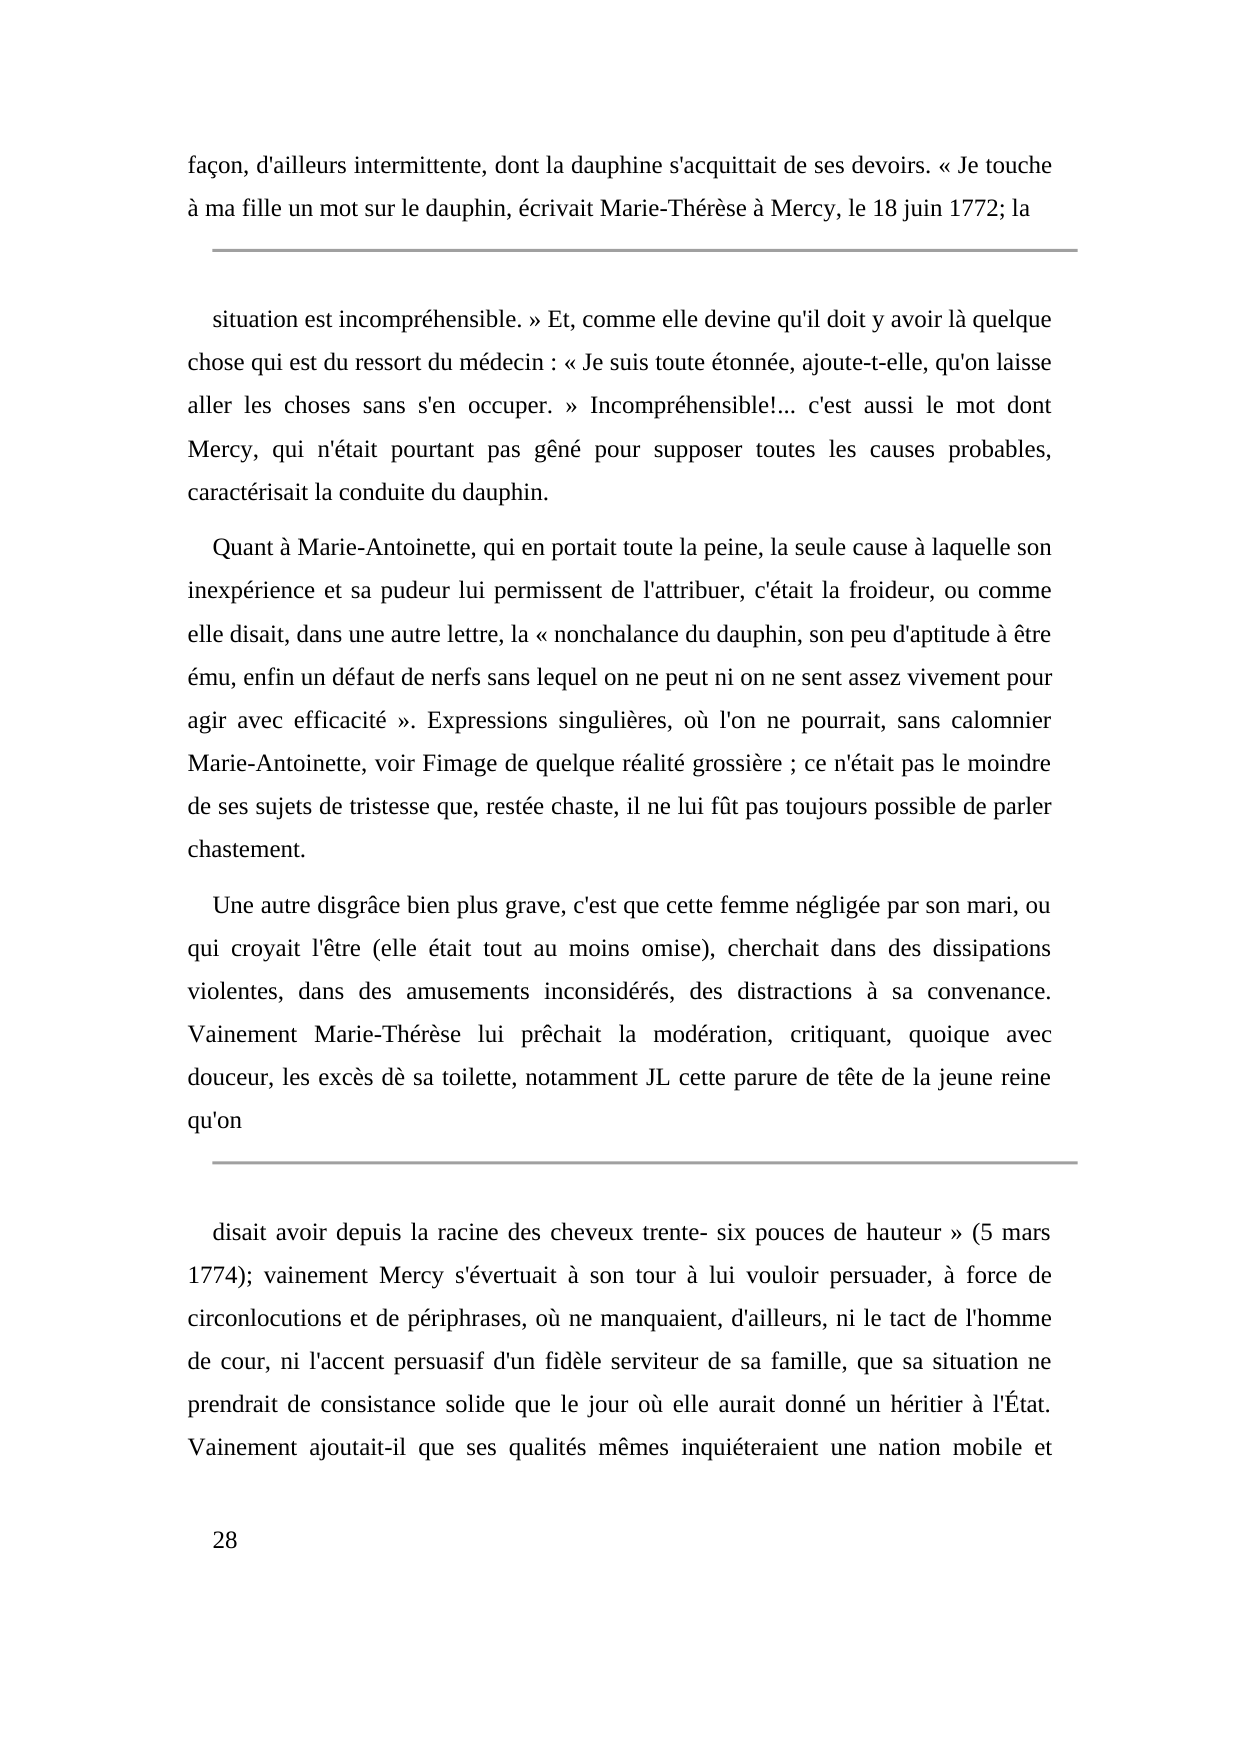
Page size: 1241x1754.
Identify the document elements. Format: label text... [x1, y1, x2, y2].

text Une autre disgrâce bien plus grave, c'est que cette femme négligée par son mari, ou qui croyait l'être (elle était tout au moins omise), cherchait dans des dissipations violentes, dans des amusements inconsidérés, des distractions à sa convenance. Vainement Marie-Thérèse lui prêchait la modération, critiquant, quoique avec douceur, les excès dè sa toilette, notamment JL cette parure de tête de la jeune reine qu'on [187, 890, 1053, 1134]
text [187, 1217, 1053, 1461]
text situation est incompréhensible. » Et, comme elle devine qu'il doit y avoir là quelque chose qui est du ressort du médecin : « Je suis toute étonnée, ajoute-t-elle, qu'on laisse aller les choses sans s'en occuper. » Incompréhensible!... c'est aussi le mot dont Mercy, qui n'était pourtant pas gêné pour supposer toutes les causes probables, caractérisait la conduite du dauphin. [187, 304, 1053, 506]
text Quant à Marie-Antoinette, qui en portait toute la peine, la seule cause à laquelle son inexpérience et sa pudeur lui permissent de l'attribuer, c'était la froideur, ou comme elle disait, dans une autre lettre, la « nonchalance du dauphin, son peu d'aptitude à être ému, enfin un défaut de nerfs sans lequel on ne peut ni on ne sent assez vivement pour agir avec efficacité ». Expressions singulières, où l'on ne pourrait, sans calomnier Marie-Antoinette, voir Fimage de quelque réalité grossière ; ce n'était pas le moindre de ses sujets de tristesse que, restée chaste, il ne lui fût pas toujours possible de parler chastement. [187, 532, 1053, 863]
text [187, 150, 1053, 222]
